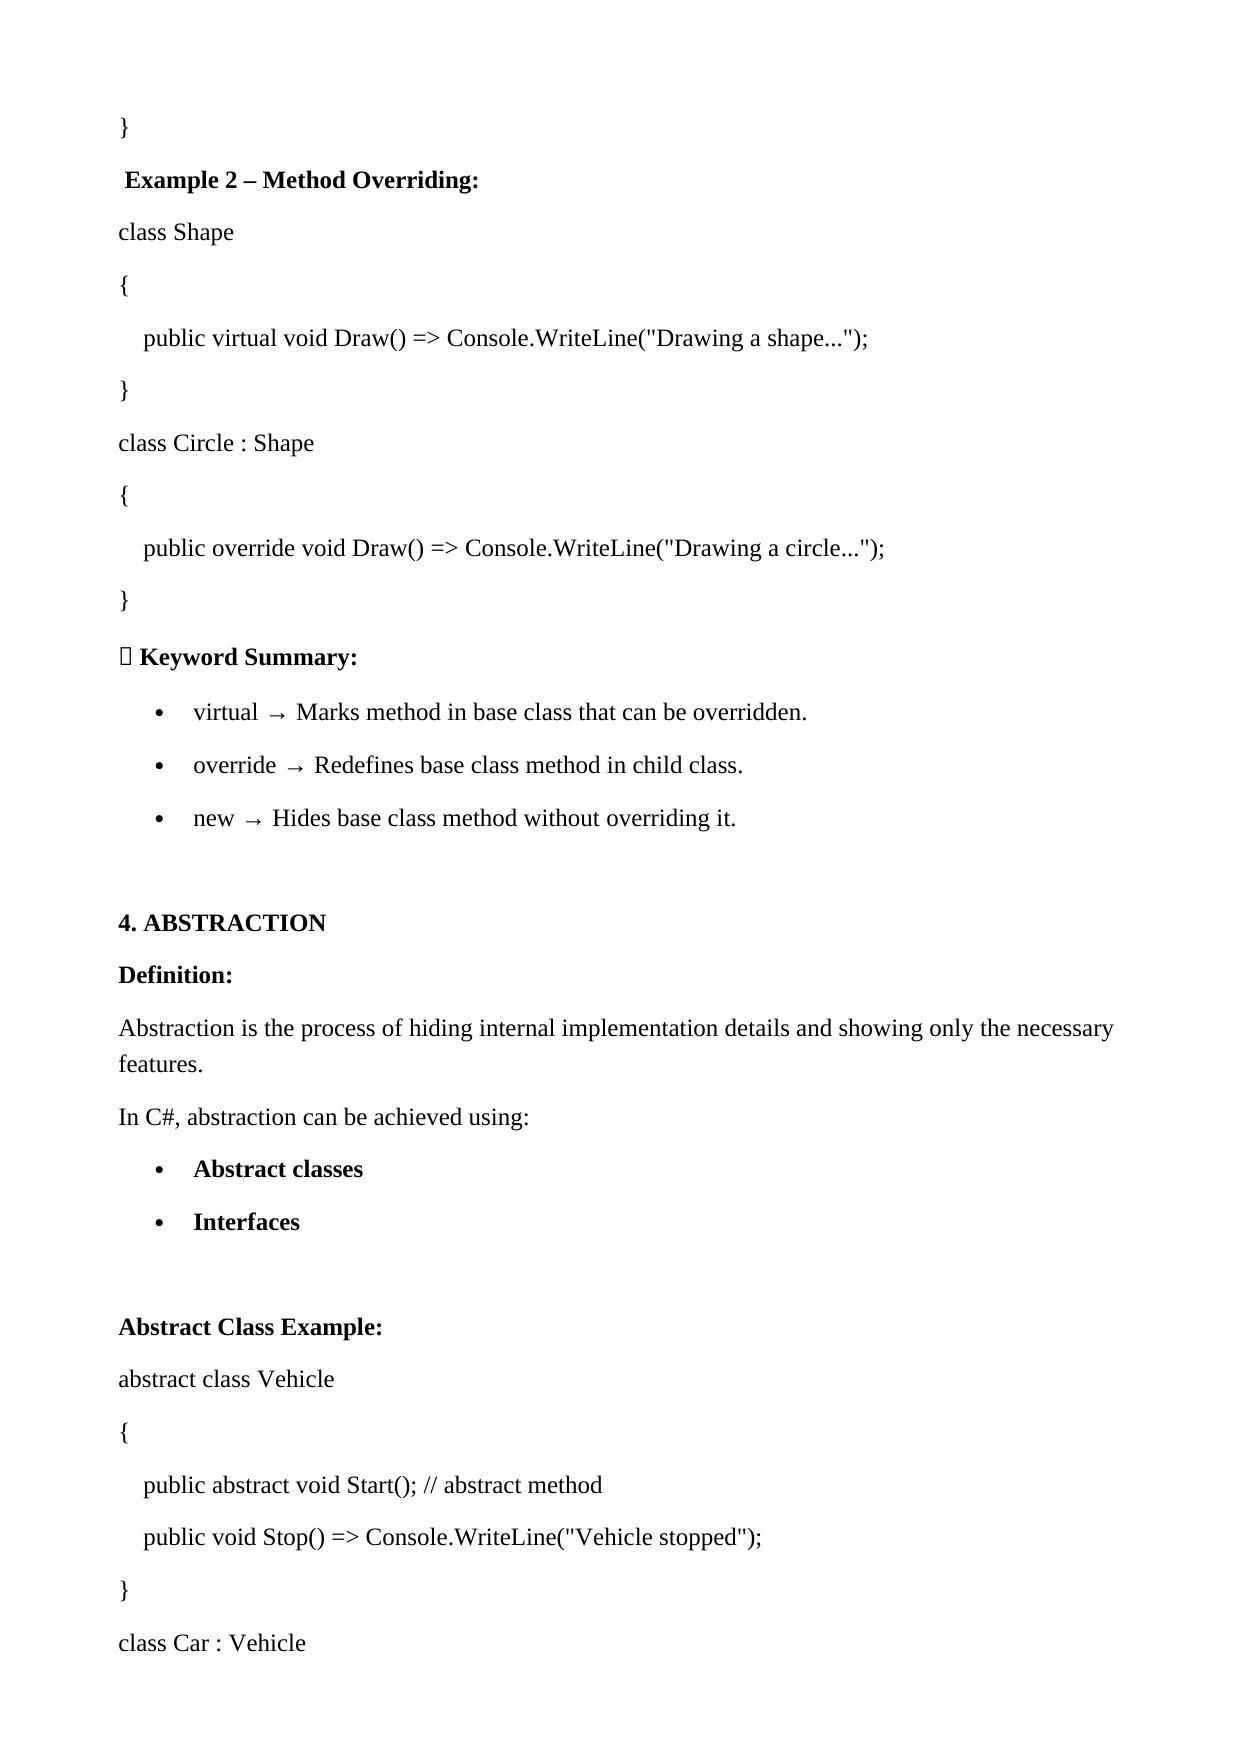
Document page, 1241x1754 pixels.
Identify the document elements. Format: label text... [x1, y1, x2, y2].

text Definition: [118, 960, 1122, 989]
text Abstract Class Example: [118, 1312, 1122, 1341]
text abstract class Vehicle [118, 1364, 1122, 1393]
text public override void Draw() => Console.WriteLine("Drawing a circle..."); [118, 533, 1122, 562]
list Interfaces [156, 1207, 1122, 1236]
text } [118, 1575, 1122, 1604]
text } [118, 586, 1122, 614]
text public void Stop() => Console.WriteLine("Vehicle stopped"); [118, 1522, 1122, 1551]
text } [118, 375, 1122, 404]
list Abstract classes [156, 1154, 1122, 1183]
text class Shape [118, 217, 1122, 246]
text public virtual void Draw() => Console.WriteLine("Drawing a shape..."); [118, 323, 1122, 351]
text public abstract void Start(); // abstract method [118, 1470, 1122, 1498]
text In C#, abstraction can be achieved using: [118, 1102, 1122, 1130]
text Abstraction is the process of hiding internal implementation details and showing only the necessary features. [118, 1013, 1122, 1078]
text class Circle : Shape [118, 428, 1122, 457]
text } [118, 112, 1122, 141]
text { [118, 1417, 1122, 1446]
list virtual → Marks method in base class that can be overridden. [156, 697, 1122, 726]
text 💬 Keyword Summary: [118, 638, 1122, 672]
text { [118, 270, 1122, 299]
text class Car : Vehicle [118, 1628, 1122, 1656]
list new → Hides base class method without overriding it. [156, 803, 1122, 831]
text { [118, 480, 1122, 509]
text 4. ABSTRACTION [118, 908, 1122, 937]
list override → Redefines base class method in child class. [156, 750, 1122, 779]
text Example 2 – Method Overriding: [118, 165, 1122, 193]
